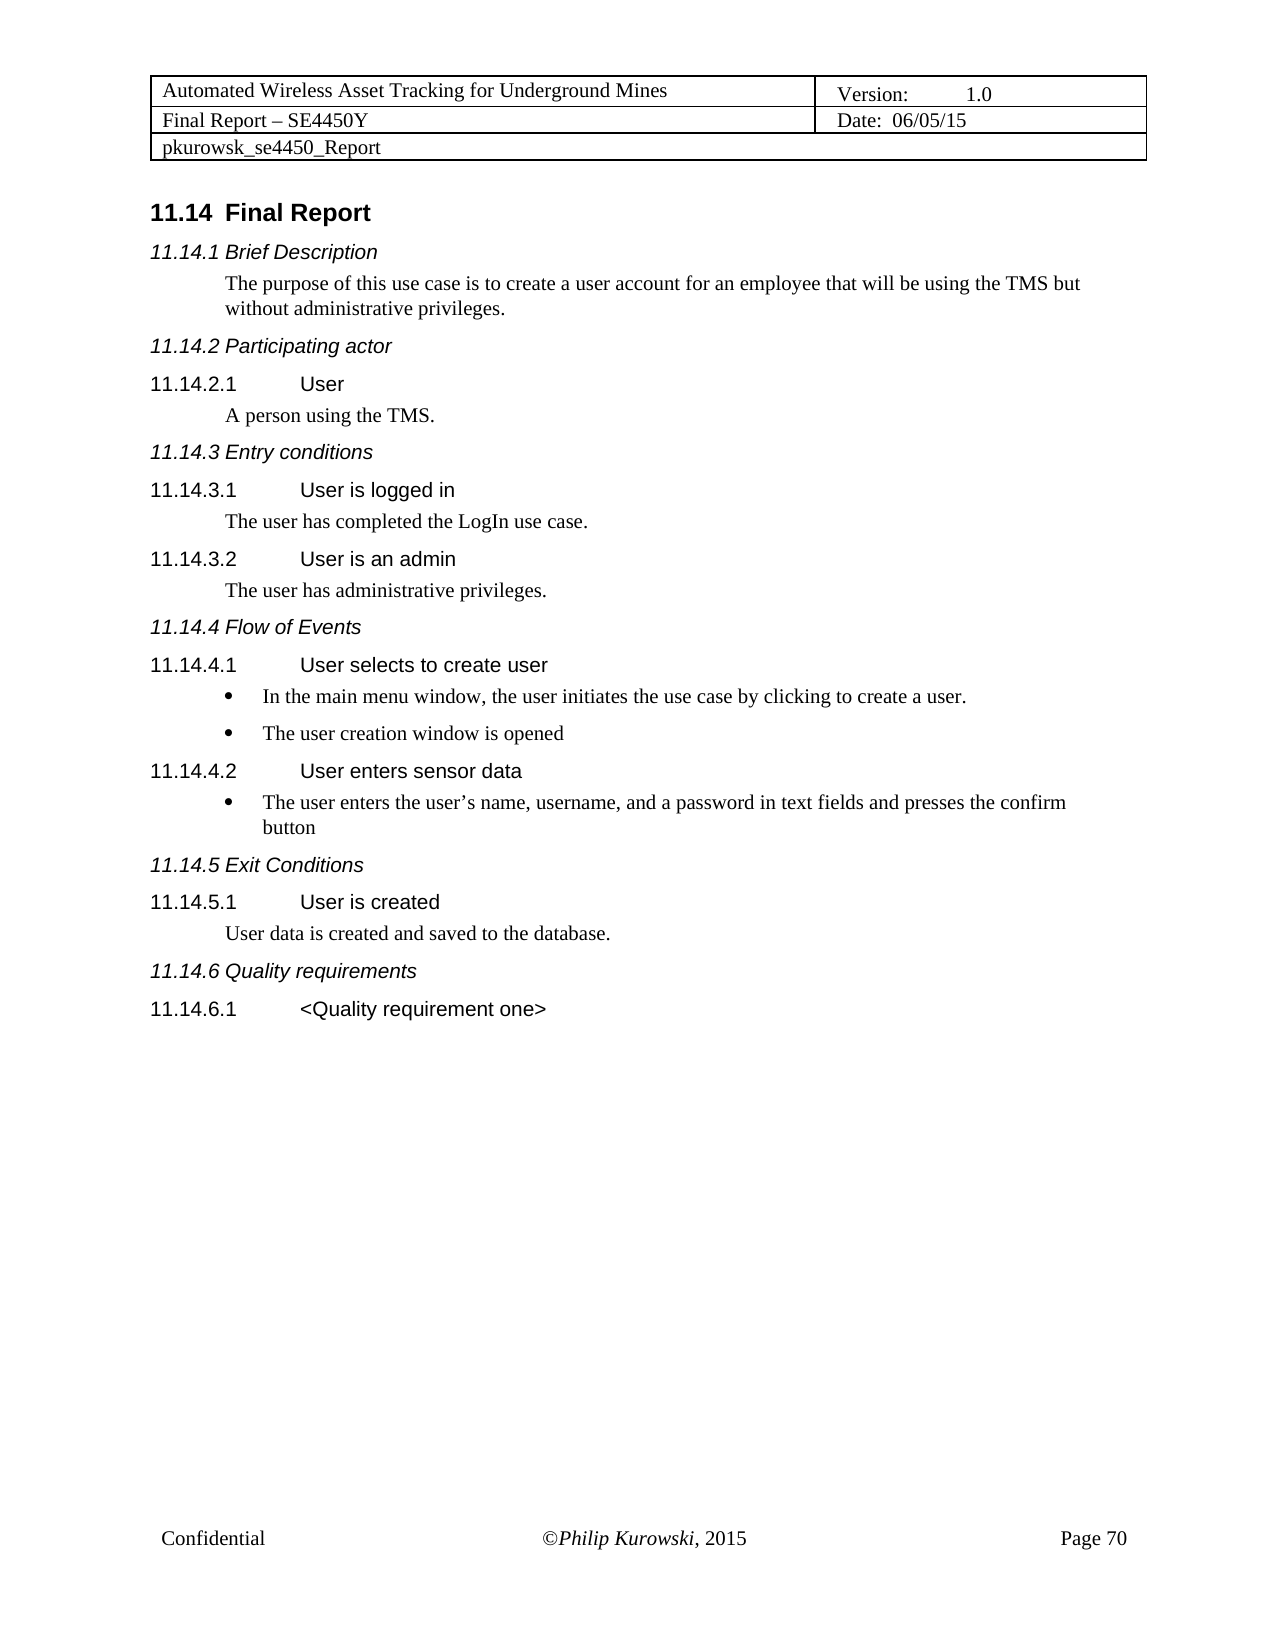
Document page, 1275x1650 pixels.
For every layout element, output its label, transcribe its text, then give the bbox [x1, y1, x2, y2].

subtitle Entry conditions [150, 439, 1125, 464]
subtitle Participating actor [150, 333, 1125, 358]
text The purpose of this use case is to create a user account for an employee that will be using the TMS but without administrative privileges. [225, 270, 1125, 320]
subtitle User is logged in [150, 477, 1125, 502]
subtitle User selects to create user [150, 652, 1125, 677]
subtitle Quality requirements [150, 958, 1125, 983]
subtitle User [150, 370, 1125, 395]
subtitle User enters sensor data [150, 758, 1125, 783]
text A person using the TMS. [225, 402, 1125, 427]
subtitle User is created [150, 889, 1125, 914]
subtitle Exit Conditions [150, 852, 1125, 877]
list The user creation window is opened [225, 720, 1125, 745]
subtitle <Quality requirement one> [150, 995, 1125, 1020]
subtitle Flow of Events [150, 614, 1125, 639]
list The user enters the user’s name, username, and a password in text fields and presses the confirm button [225, 789, 1125, 839]
subtitle User is an admin [150, 545, 1125, 570]
subtitle Brief Description [150, 239, 1125, 264]
text User data is created and saved to the database. [225, 920, 1125, 945]
text The user has completed the LogIn use case. [225, 508, 1125, 533]
list In the main menu window, the user initiates the use case by clicking to create a user. [225, 683, 1125, 708]
text The user has administrative privileges. [225, 577, 1125, 602]
